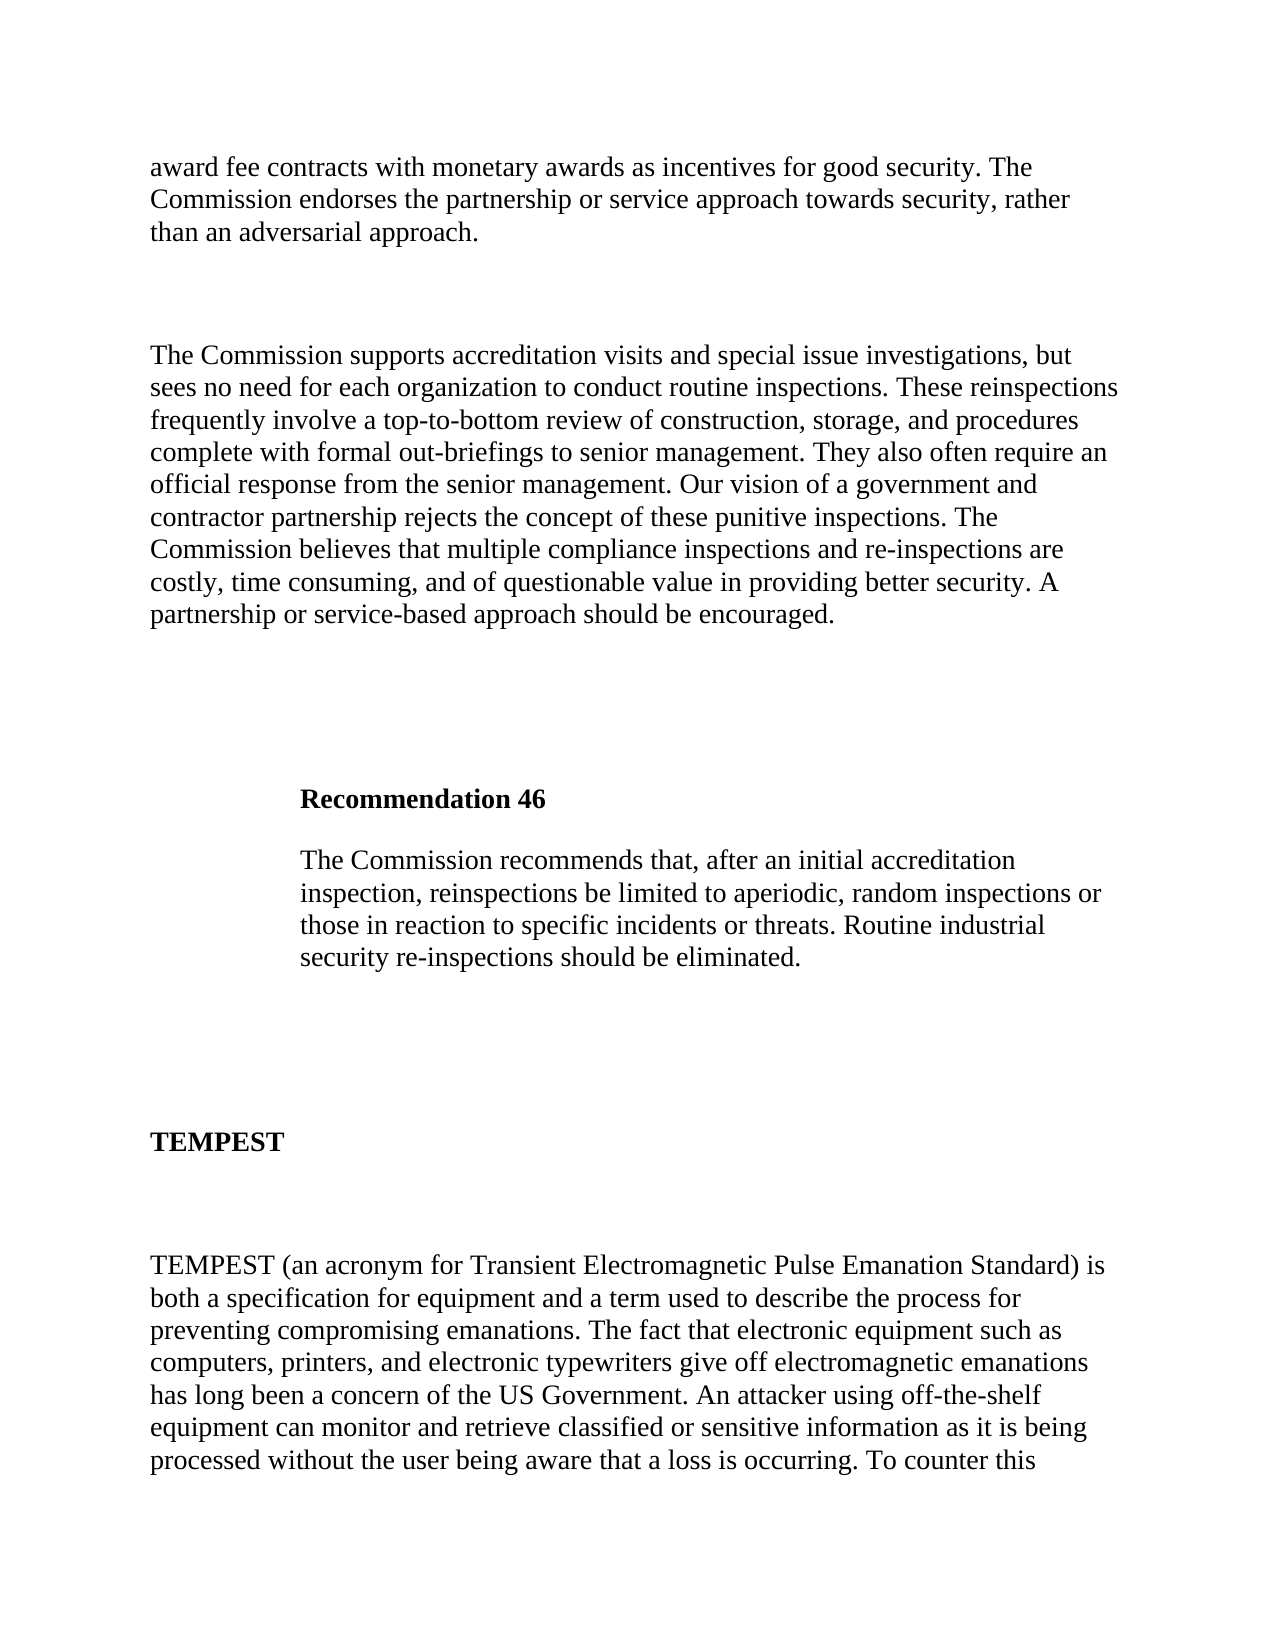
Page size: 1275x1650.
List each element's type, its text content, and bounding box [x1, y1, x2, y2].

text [150, 150, 1125, 247]
text The Commission supports accreditation visits and special issue investigations, but sees no need for each organization to conduct routine inspections. These reinspections frequently involve a top-to-bottom review of construction, storage, and procedures complete with formal out-briefings to senior management. They also often require an official response from the senior management. Our vision of a government and contractor partnership rejects the concept of these punitive inspections. The Commission believes that multiple compliance inspections and re-inspections are costly, time consuming, and of questionable value in providing better security. A partnership or service-based approach should be encouraged. [150, 338, 1125, 629]
text Recommendation 46 [300, 782, 1125, 814]
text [150, 1248, 1125, 1475]
text The Commission recommends that, after an initial accreditation inspection, reinspections be limited to aperiodic, random inspections or those in reaction to specific incidents or threats. Routine industrial security re-inspections should be eliminated. [300, 843, 1125, 973]
text TEMPEST [150, 1125, 1125, 1158]
